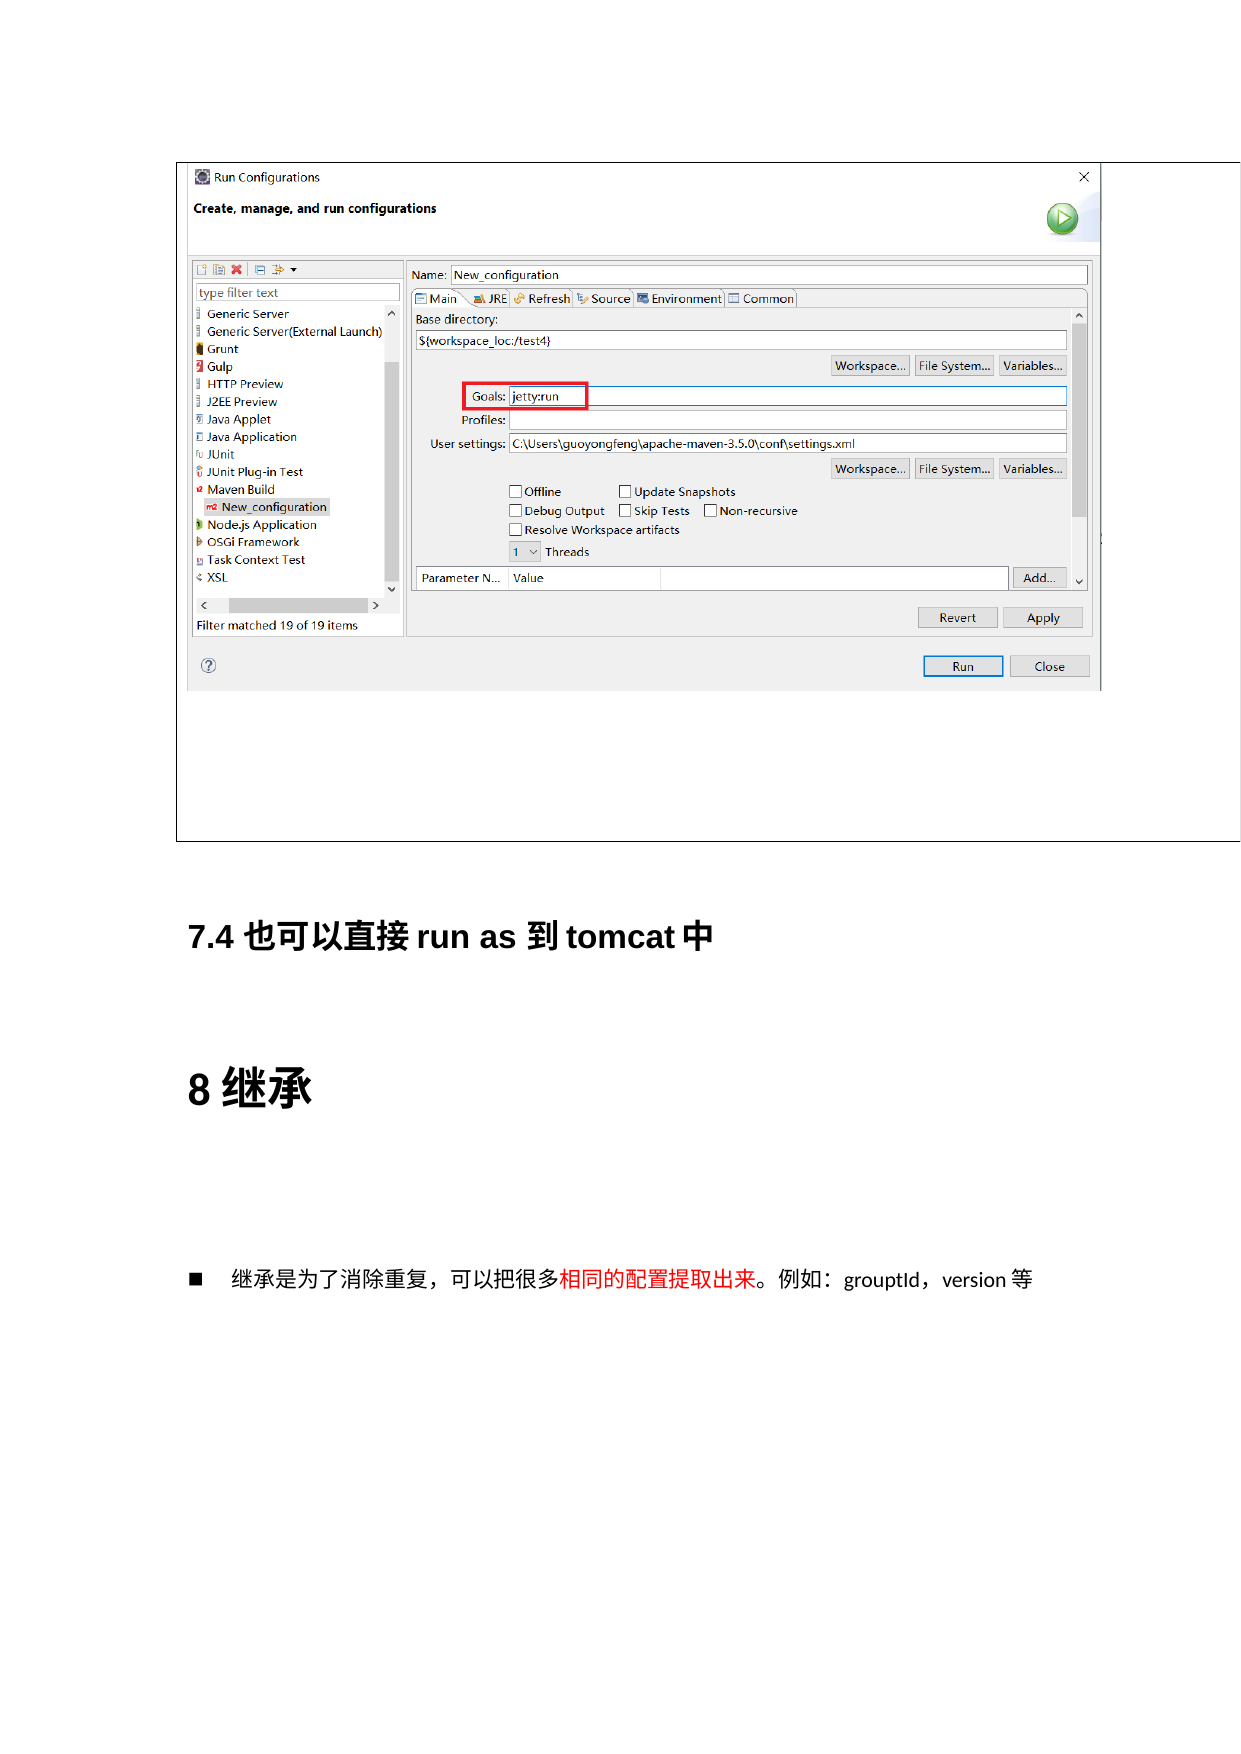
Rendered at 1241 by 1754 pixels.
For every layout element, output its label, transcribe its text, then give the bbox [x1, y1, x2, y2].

list 继承是为了消除重复，可以把很多相同的配置提取出来。例如：grouptId，version等 [187, 1262, 1053, 1294]
table_cell [177, 163, 1240, 841]
subtitle 8 继承 [187, 1037, 1053, 1134]
picture [187, 163, 1102, 691]
subtitle 7.4 也可以直接run as 到tomcat中 [187, 902, 1053, 967]
